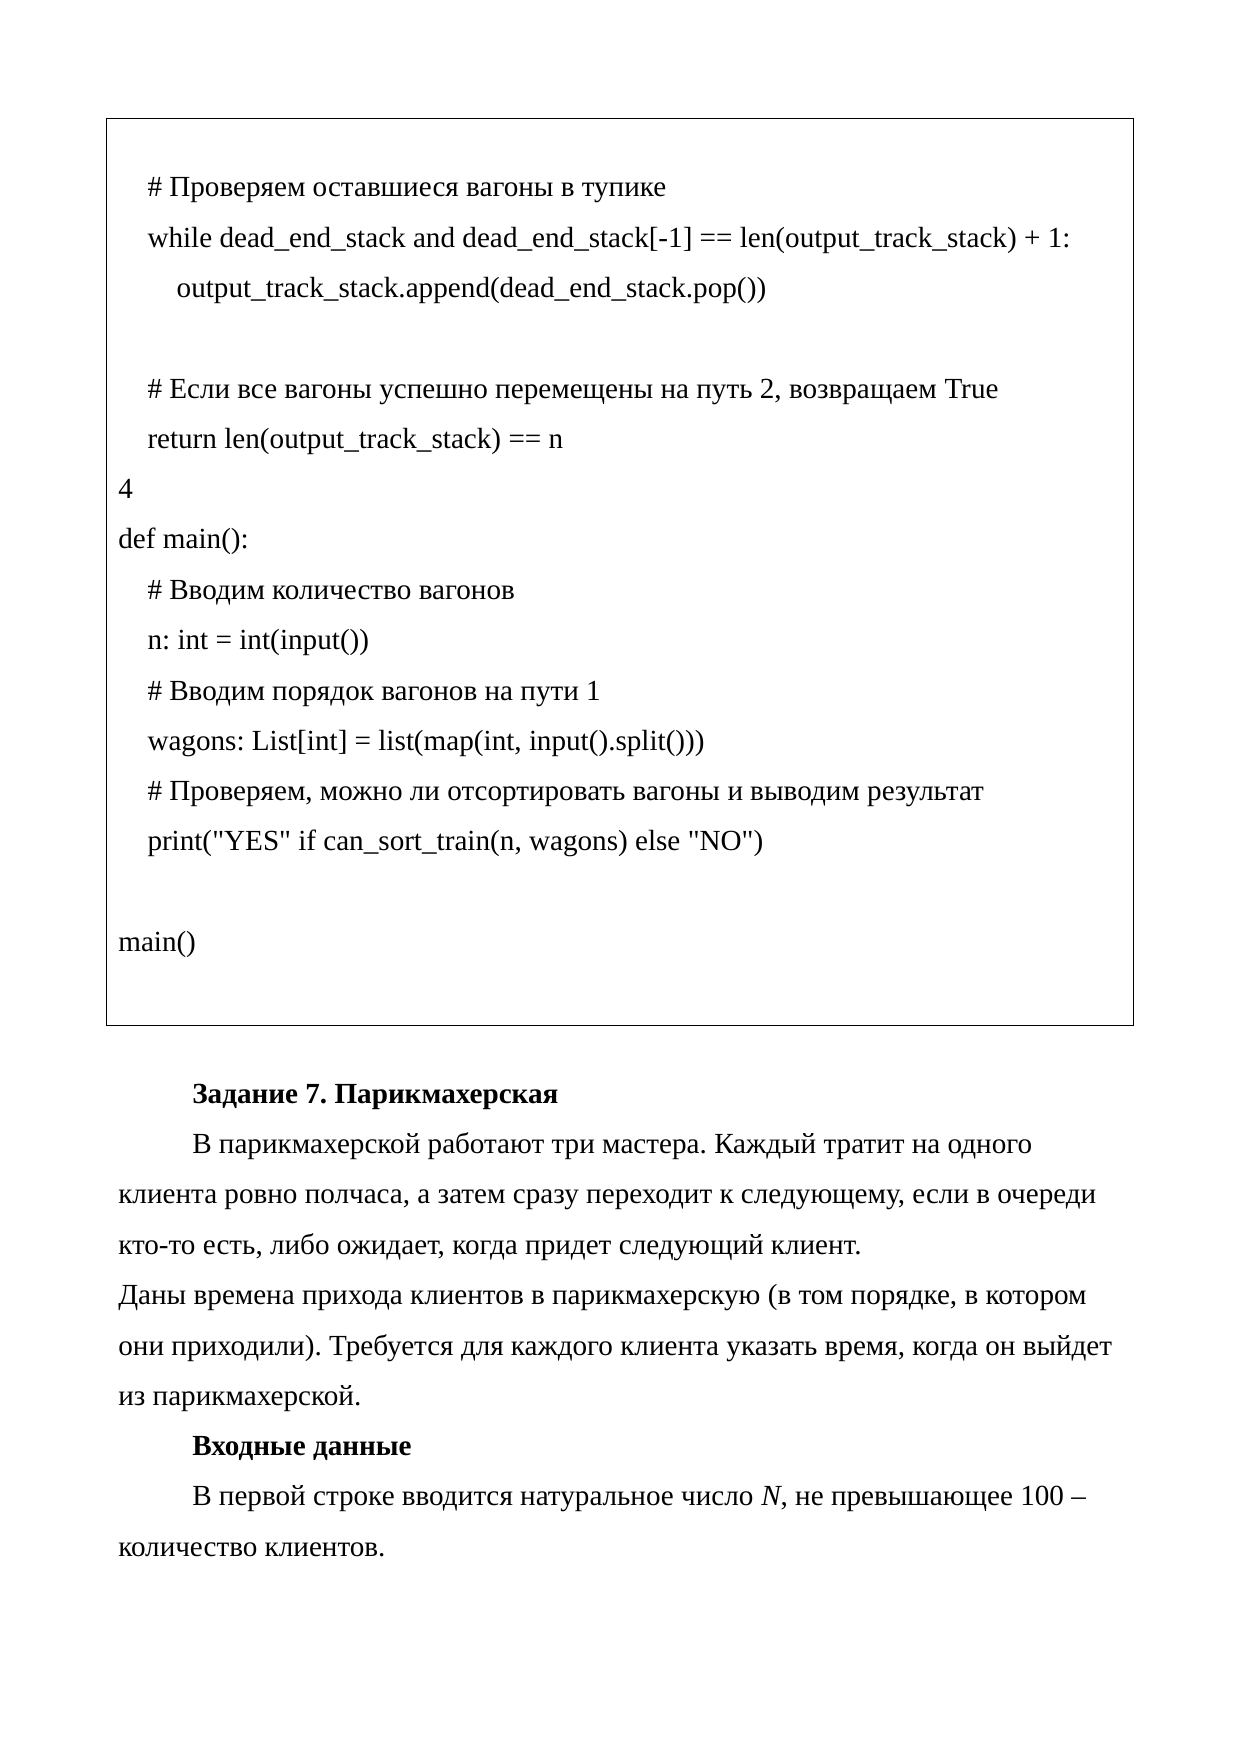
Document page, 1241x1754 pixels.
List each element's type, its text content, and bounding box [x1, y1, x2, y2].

text Задание 7. Парикмахерская [118, 1076, 1122, 1109]
text Даны времена прихода клиентов в парикмахерскую (в том порядке, в котором они приходили). Требуется для каждого клиента указать время, когда он выйдет из парикмахерской. [118, 1277, 1122, 1411]
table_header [107, 119, 1133, 1025]
text В парикмахерской работают три мастера. Каждый тратит на одного клиента ровно полчаса, а затем сразу переходит к следующему, если в очереди кто-то есть, либо ожидает, когда придет следующий клиент. [118, 1126, 1122, 1261]
text В первой строке вводится натуральное число N, не превышающее 100 – количество клиентов. [118, 1478, 1122, 1562]
text Входные данные [118, 1428, 1122, 1462]
